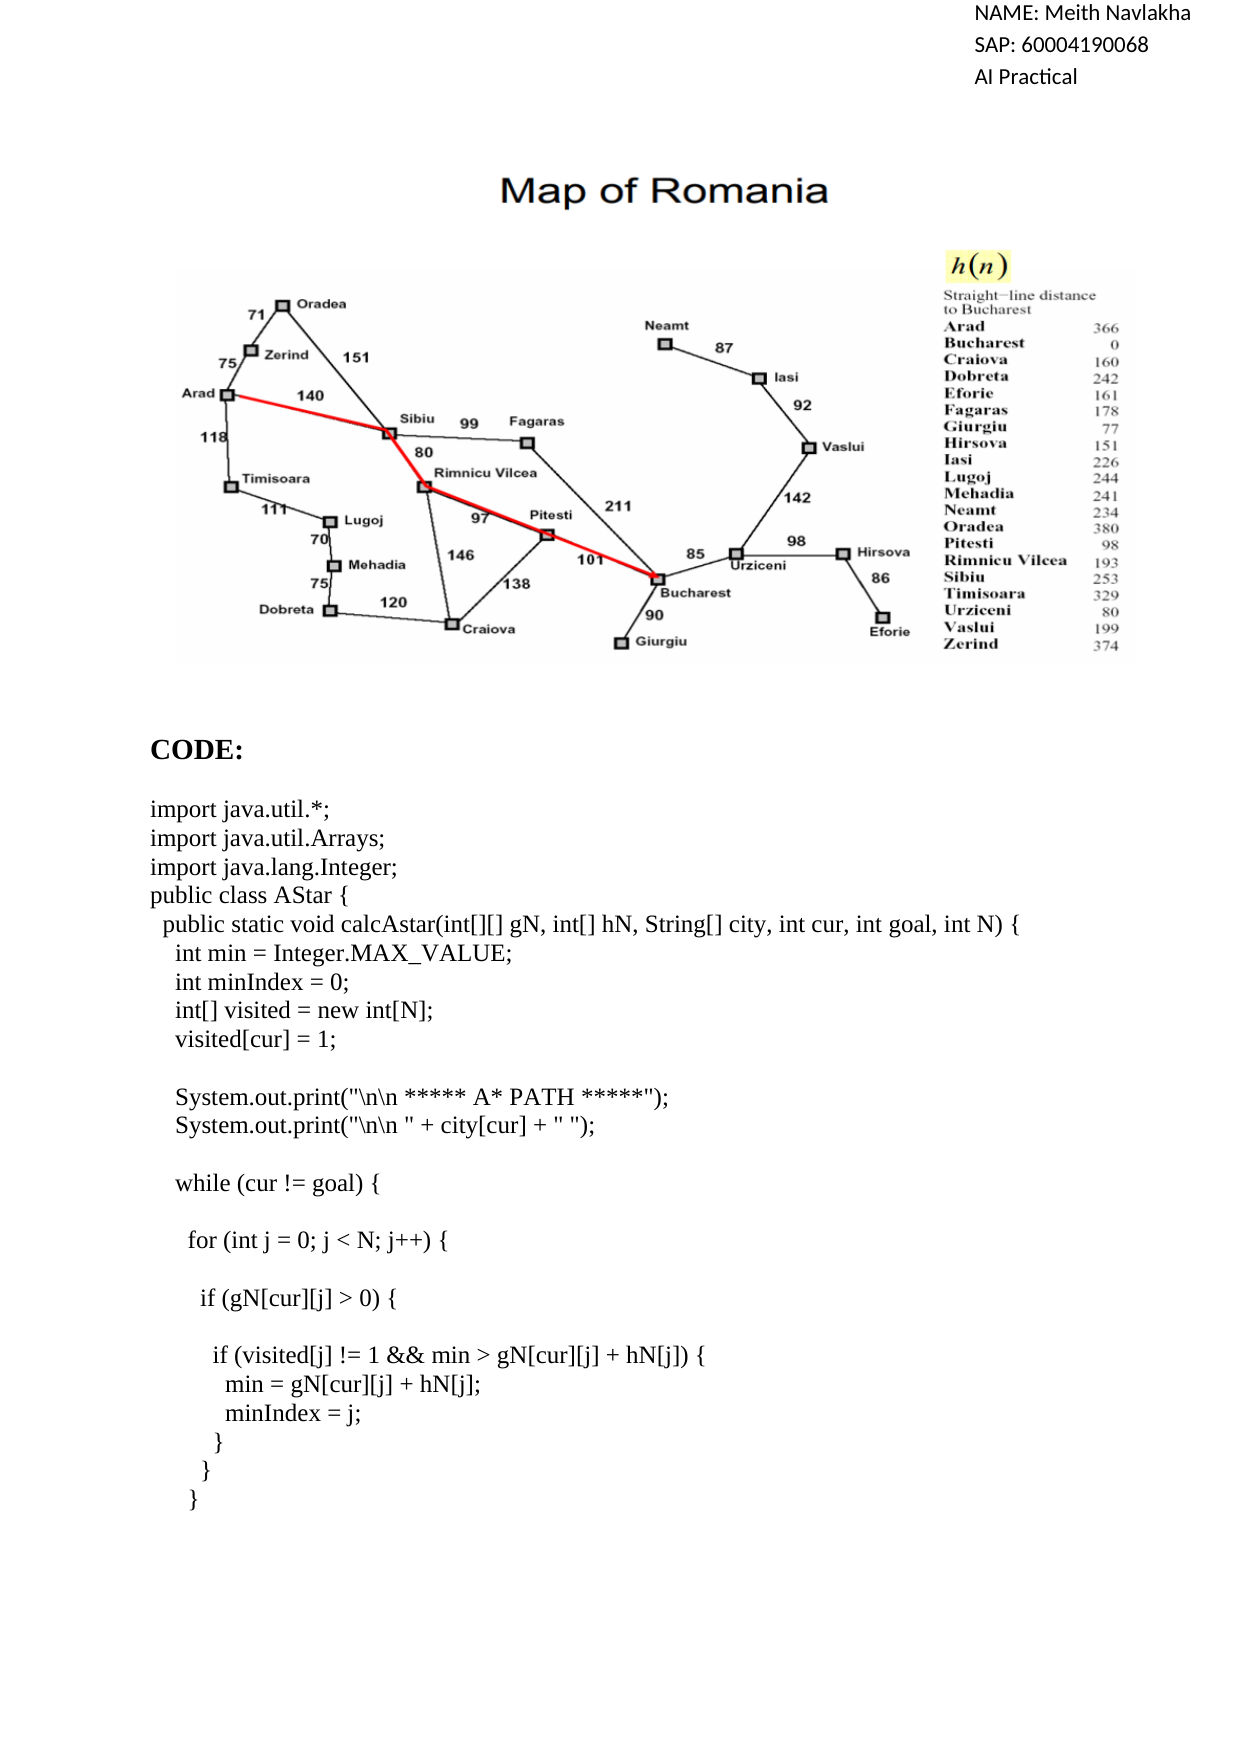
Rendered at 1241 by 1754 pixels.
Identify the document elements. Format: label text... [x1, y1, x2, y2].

text minIndex = j; [150, 1398, 1090, 1427]
text min = gN[cur][j] + hN[j]; [150, 1369, 1090, 1398]
text } [150, 1456, 1090, 1484]
text System.out.print("\n\n ***** A* PATH *****"); [150, 1082, 1090, 1111]
text } [150, 1427, 1090, 1456]
text public static void calcAstar(int[][] gN, int[] hN, String[] city, int cur, int goal, int N) { [150, 909, 1090, 938]
text while (cur != goal) { [150, 1168, 1090, 1197]
text public class AStar { [150, 881, 1090, 909]
text int min = Integer.MAX_VALUE; [150, 938, 1090, 967]
picture [150, 150, 1178, 699]
text if (gN[cur][j] > 0) { [150, 1283, 1090, 1312]
text int[] visited = new int[N]; [150, 996, 1090, 1024]
text int minIndex = 0; [150, 967, 1090, 996]
text for (int j = 0; j < N; j++) { [150, 1226, 1090, 1254]
text System.out.print("\n\n " + city[cur] + " "); [150, 1111, 1090, 1139]
text import java.util.*; [150, 794, 1090, 823]
text } [150, 1484, 1090, 1513]
text if (visited[j] != 1 && min > gN[cur][j] + hN[j]) { [150, 1341, 1090, 1369]
text import java.lang.Integer; [150, 852, 1090, 881]
text import java.util.Arrays; [150, 823, 1090, 852]
text CODE: [150, 732, 1090, 766]
text visited[cur] = 1; [150, 1024, 1090, 1053]
